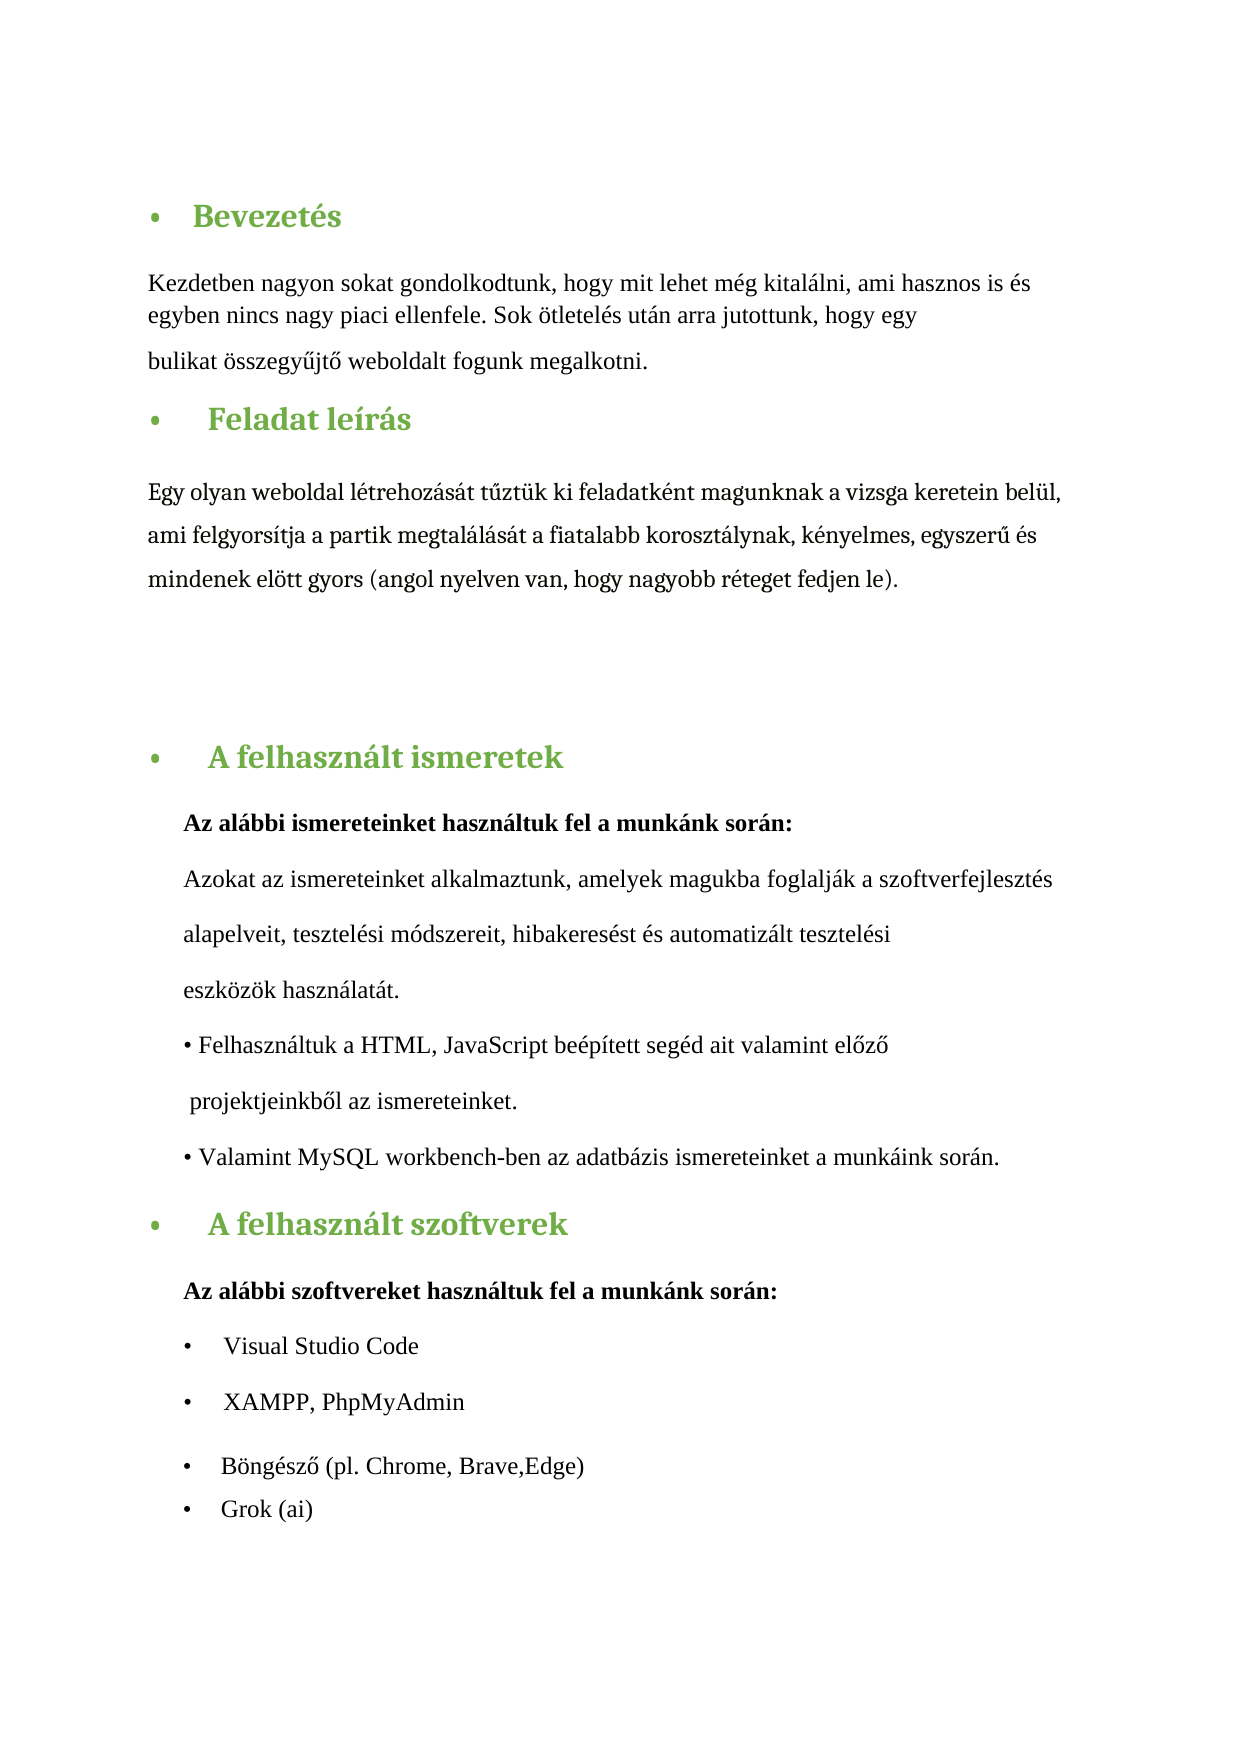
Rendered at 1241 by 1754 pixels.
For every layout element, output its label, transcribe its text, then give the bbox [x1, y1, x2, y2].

text Az alábbi ismereteinket használtuk fel a munkánk során: [148, 808, 1093, 837]
text • Visual Studio Code [148, 1331, 1093, 1360]
text bulikat összegyűjtő weboldalt fogunk megalkotni. [148, 346, 1093, 375]
text • Felhasználtuk a HTML, JavaScript beépített segéd ait valamint előző [148, 1031, 1093, 1059]
text Azokat az ismereteinket alkalmaztunk, amelyek magukba foglalják a szoftverfejlesztés [148, 864, 1093, 892]
text Az alábbi szoftvereket használtuk fel a munkánk során: [148, 1276, 1093, 1304]
list A felhasznált ismeretek [148, 738, 1093, 776]
list A felhasznált szoftverek [148, 1206, 1093, 1244]
list Böngésző (pl. Chrome, Brave,Edge) [183, 1451, 1093, 1480]
list Bevezetés [148, 198, 1093, 236]
text alapelveit, tesztelési módszereit, hibakeresést és automatizált tesztelési [148, 919, 1093, 948]
text • Valamint MySQL workbench-ben az adatbázis ismereteinket a munkáink során. [148, 1142, 1093, 1171]
text • XAMPP, PhpMyAdmin [148, 1387, 1093, 1416]
list Feladat leírás [148, 400, 1093, 438]
text projektjeinkből az ismereteinket. [148, 1086, 1093, 1115]
list Grok (ai) [183, 1494, 1093, 1523]
text eszközök használatát. [148, 975, 1093, 1004]
text Egy olyan weboldal létrehozását tűztük ki feladatként magunknak a vizsga keretein belül, ami felgyorsítja a partik megtalálását a fiatalabb korosztálynak, kényelmes, egyszerű és mindenek elött gyors (angol nyelven van, hogy nagyobb réteget fedjen le). [148, 478, 1093, 593]
text Kezdetben nagyon sokat gondolkodtunk, hogy mit lehet még kitalálni, ami hasznos is és egyben nincs nagy piaci ellenfele. Sok ötletelés után arra jutottunk, hogy egy [148, 268, 1093, 329]
